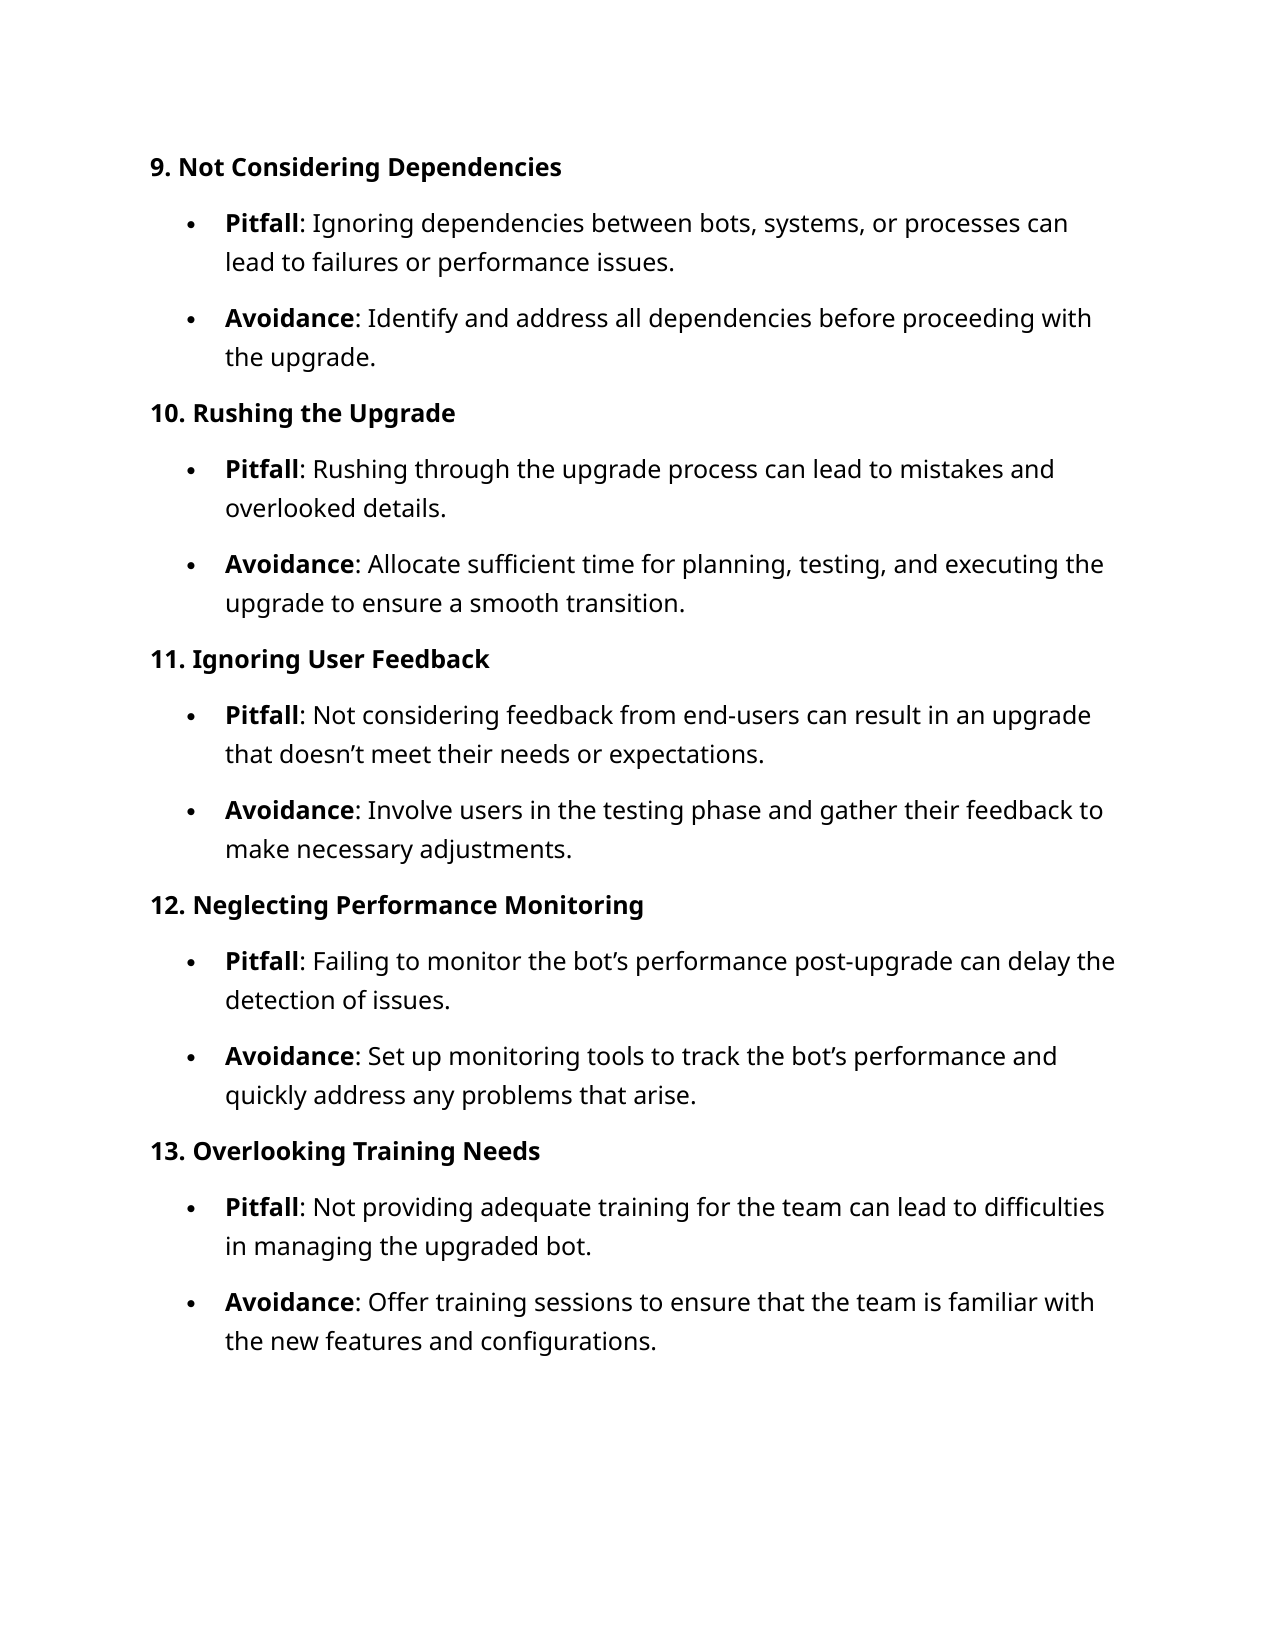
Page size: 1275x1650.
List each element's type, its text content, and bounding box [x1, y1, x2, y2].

list Avoidance: Identify and address all dependencies before proceeding with the upgrade. [187, 301, 1125, 374]
text 9. Not Considering Dependencies [150, 150, 1125, 184]
text 10. Rushing the Upgrade [150, 396, 1125, 430]
list Avoidance: Allocate sufficient time for planning, testing, and executing the upgrade to ensure a smooth transition. [187, 547, 1125, 620]
list Pitfall: Not providing adequate training for the team can lead to difficulties in managing the upgraded bot. [187, 1189, 1125, 1262]
list Pitfall: Not considering feedback from end-users can result in an upgrade that doesn’t meet their needs or expectations. [187, 697, 1125, 771]
list Avoidance: Set up monitoring tools to track the bot’s performance and quickly address any problems that arise. [187, 1038, 1125, 1112]
list Avoidance: Offer training sessions to ensure that the team is familiar with the new features and configurations. [187, 1284, 1125, 1357]
list Avoidance: Involve users in the testing phase and gather their feedback to make necessary adjustments. [187, 792, 1125, 866]
list Pitfall: Failing to monitor the bot’s performance post-upgrade can delay the detection of issues. [187, 943, 1125, 1017]
list Pitfall: Ignoring dependencies between bots, systems, or processes can lead to failures or performance issues. [187, 206, 1125, 279]
text 12. Neglecting Performance Monitoring [150, 887, 1125, 922]
text 13. Overlooking Training Needs [150, 1133, 1125, 1167]
list Pitfall: Rushing through the upgrade process can lead to mistakes and overlooked details. [187, 452, 1125, 525]
text 11. Ignoring User Feedback [150, 642, 1125, 676]
